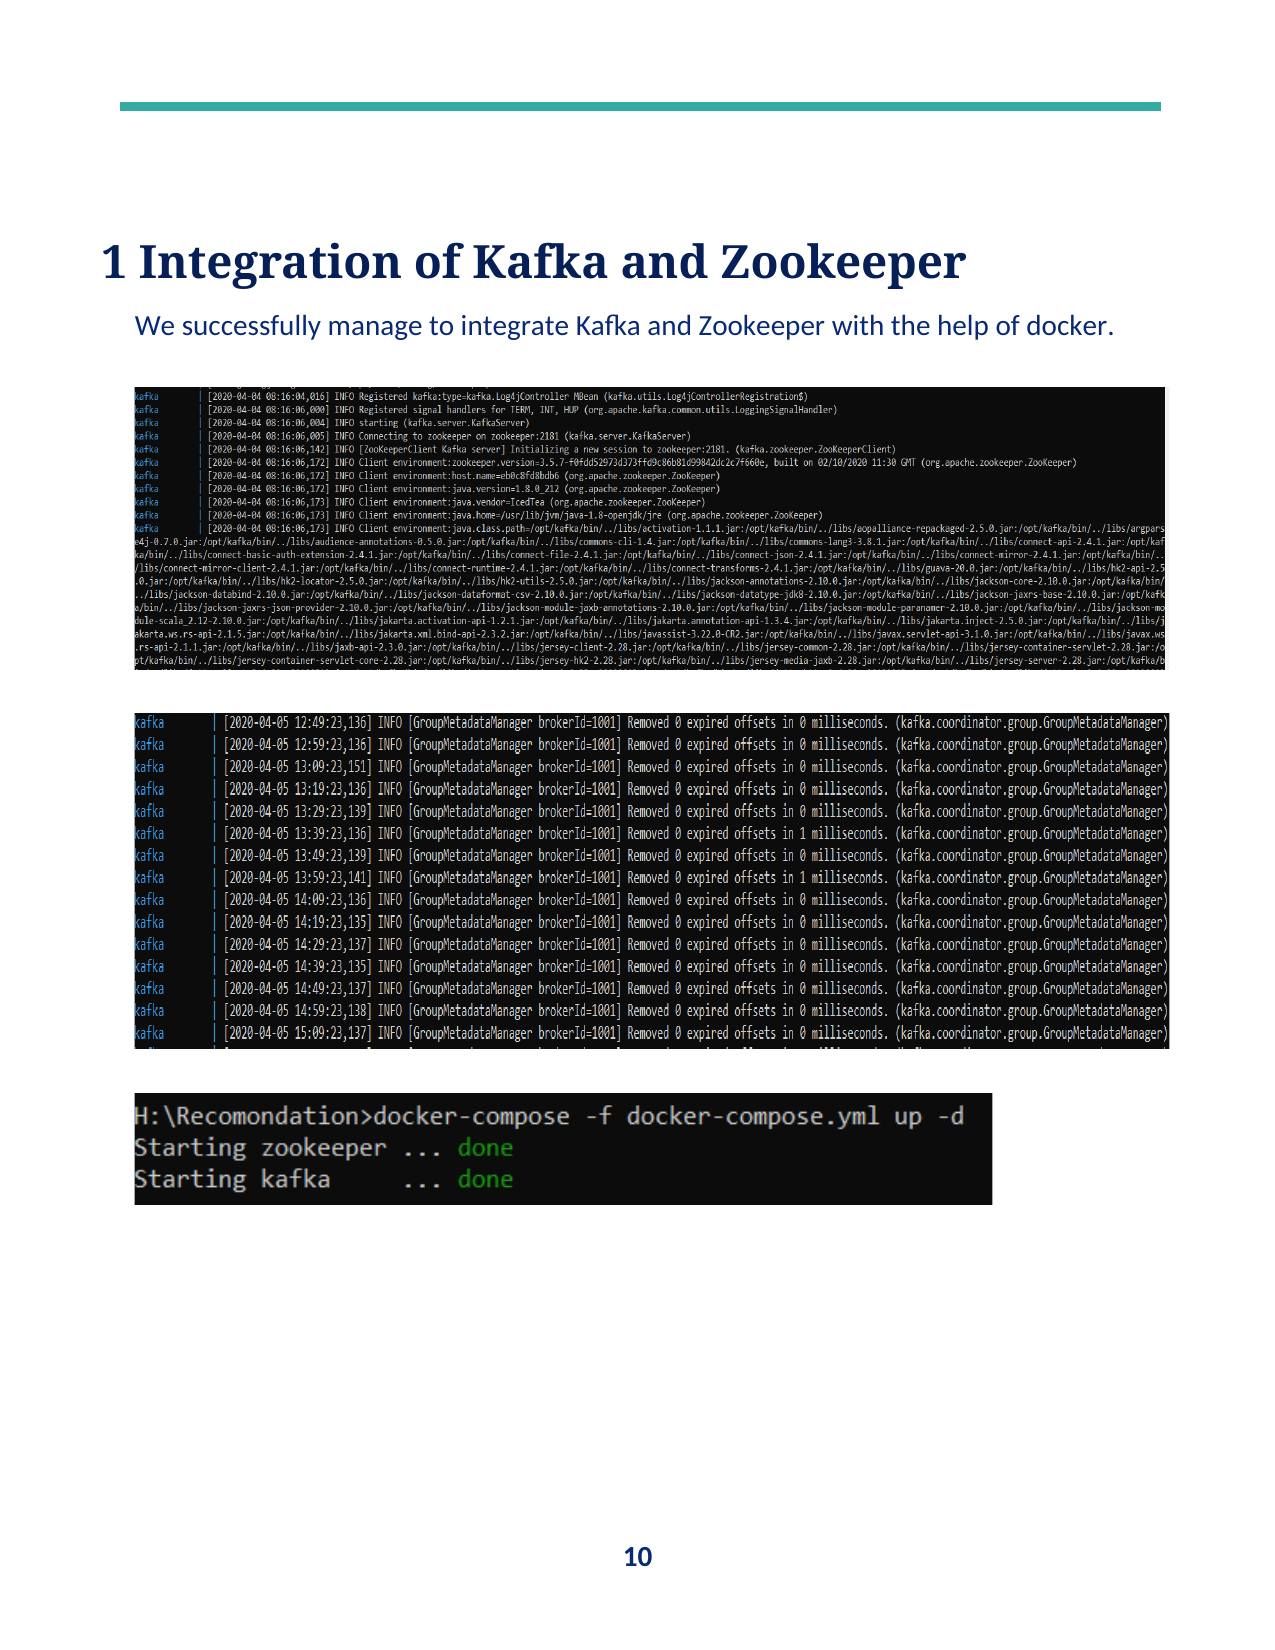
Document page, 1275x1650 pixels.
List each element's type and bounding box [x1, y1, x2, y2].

table_cell [101, 152, 1192, 1528]
picture [134, 713, 1170, 1049]
picture [134, 387, 1170, 670]
picture [134, 1093, 993, 1205]
